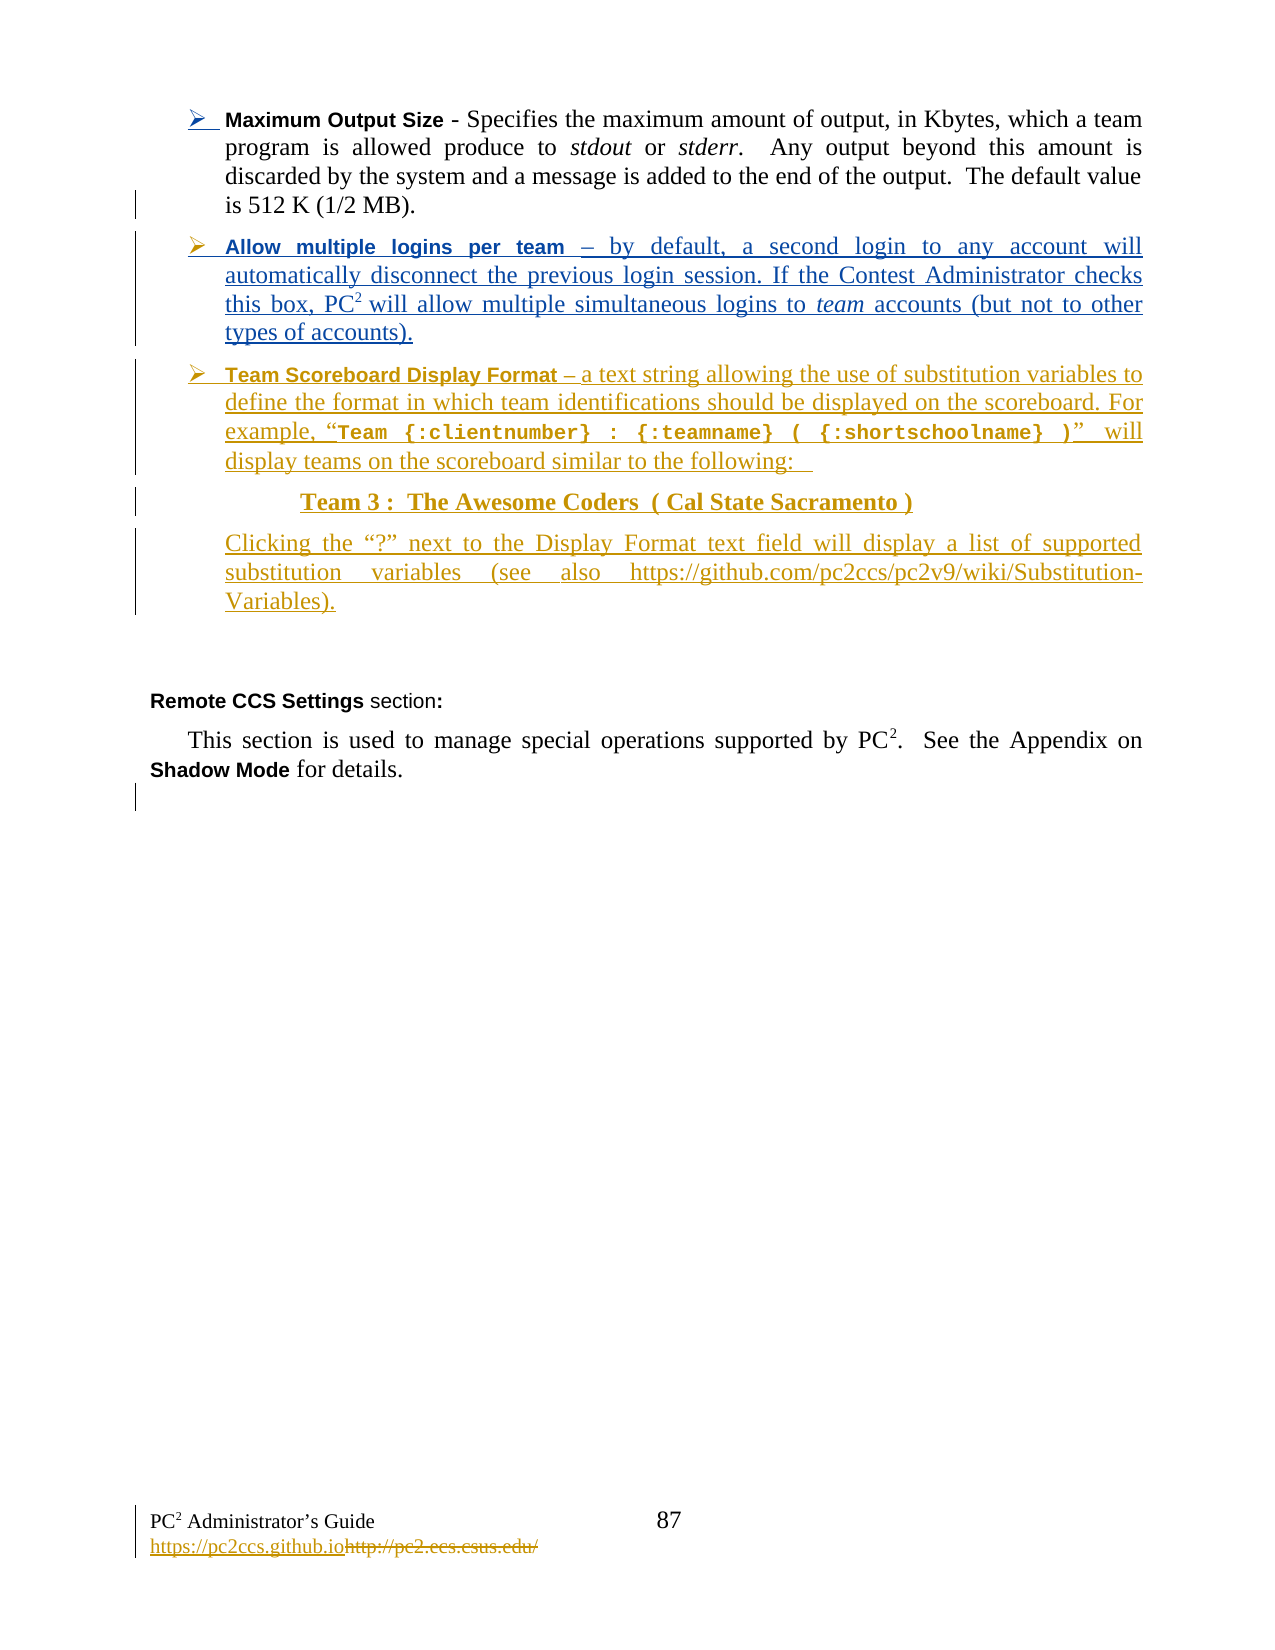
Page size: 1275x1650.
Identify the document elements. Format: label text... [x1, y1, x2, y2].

text This section is used to manage special operations supported by PC2. See the Appendix on Shadow Mode for details. [150, 725, 1143, 782]
text Remote CCS Settings section: [150, 688, 1143, 712]
list Maximum Output Size - Specifies the maximum amount of output, in Kbytes, which a team program is allowed produce to stdout or stderr. Any output beyond this amount is discarded by the system and a message is added to the end of the output. The default value is 512 K (1/2 MB). [187, 104, 1143, 219]
